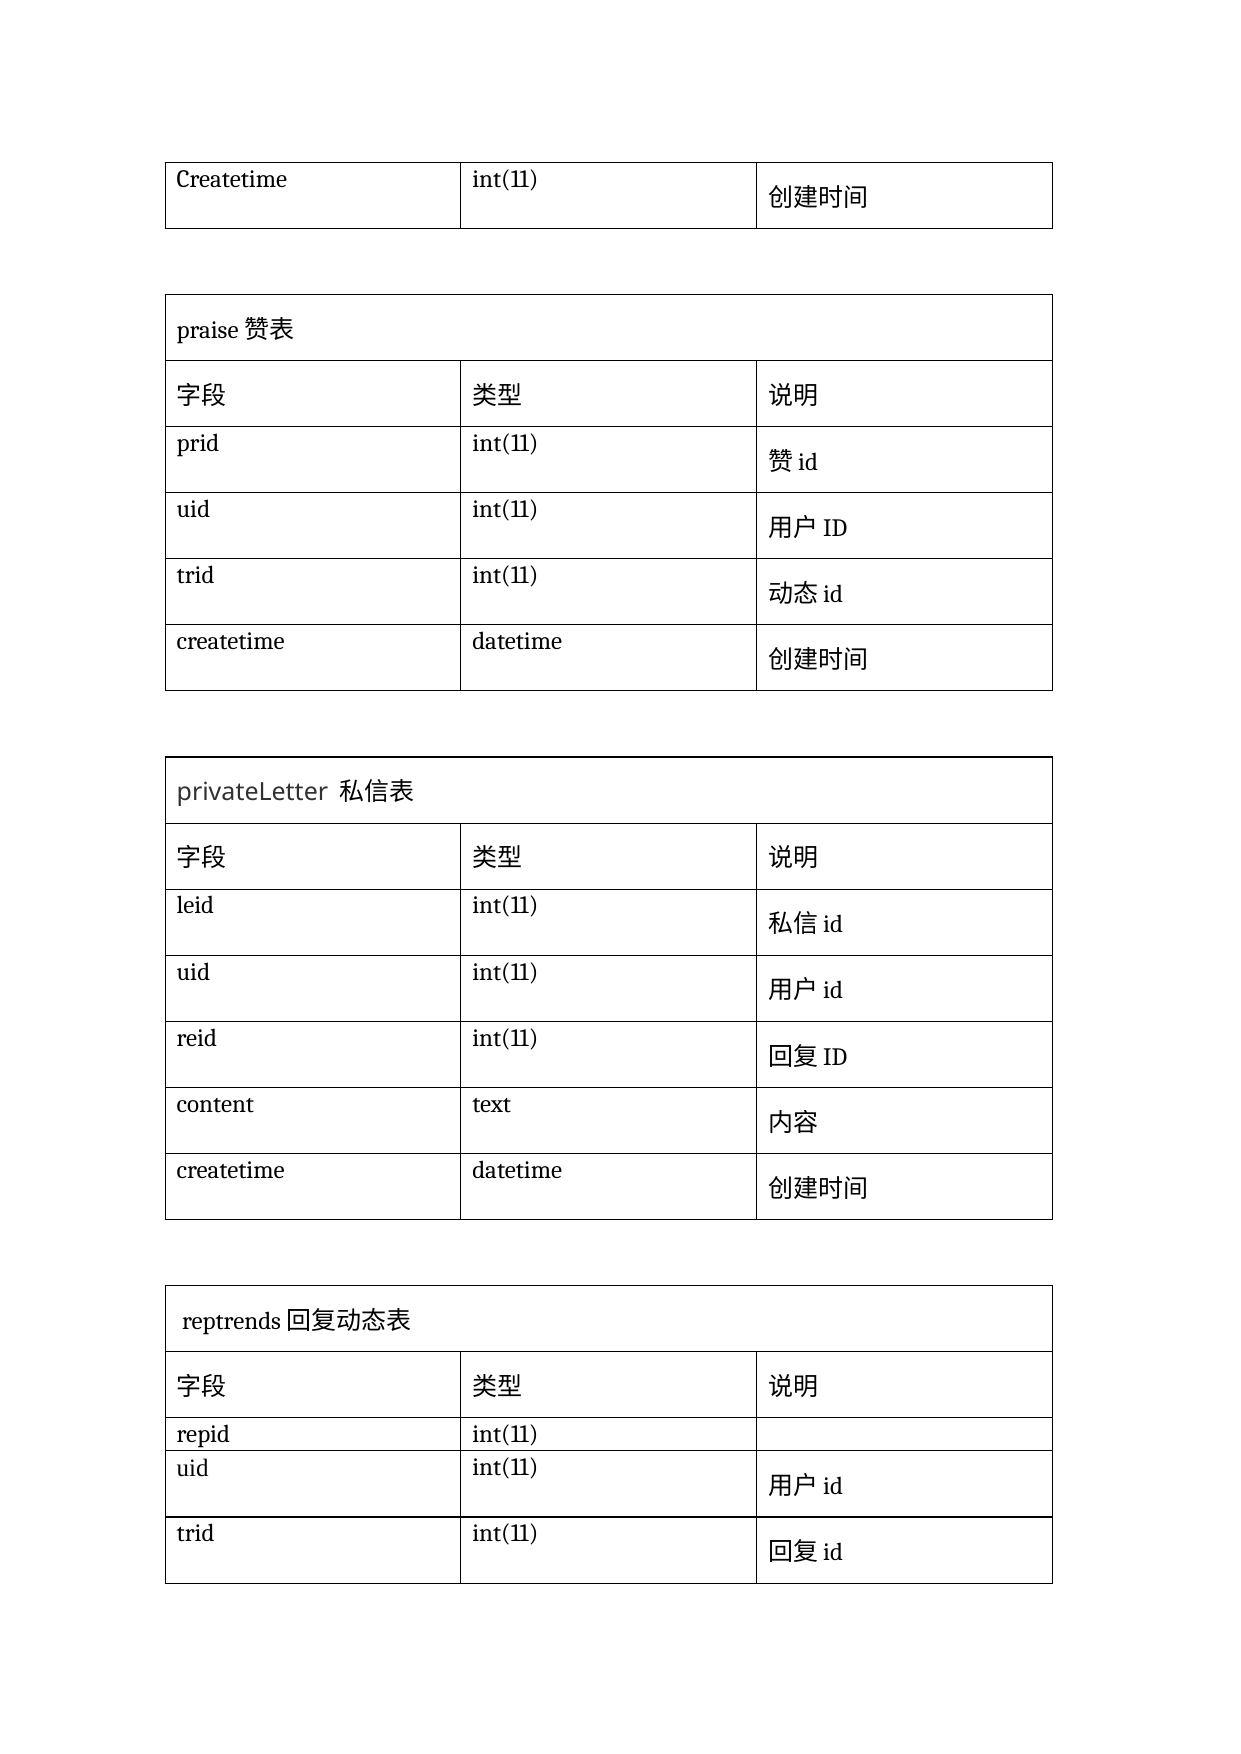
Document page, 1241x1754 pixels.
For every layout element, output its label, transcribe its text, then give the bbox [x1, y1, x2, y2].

table_cell int(11) [461, 559, 756, 624]
table_cell createtime [166, 1154, 460, 1219]
table_cell 赞id [757, 427, 1052, 492]
table_cell [757, 1418, 1052, 1450]
table_cell int(11) [461, 956, 756, 1021]
table_cell uid [166, 1451, 460, 1516]
table_cell int(11) [461, 1451, 756, 1516]
table_cell 字段 [166, 824, 460, 888]
table_cell 用户id [757, 1451, 1052, 1516]
table_header privateLetter 私信表 [166, 758, 1052, 822]
table_cell 说明 [757, 1352, 1052, 1417]
table_cell uid [166, 493, 460, 558]
table_cell int(11) [461, 163, 756, 228]
table_cell 类型 [461, 824, 756, 888]
table_cell int(11) [461, 427, 756, 492]
table_cell leid [166, 890, 460, 954]
table_cell int(11) [461, 890, 756, 954]
table_cell 动态id [757, 559, 1052, 624]
table_cell reid [166, 1022, 460, 1087]
table_cell 说明 [757, 824, 1052, 888]
table_cell 字段 [166, 1352, 460, 1417]
table_header reptrends 回复动态表 [166, 1286, 1052, 1351]
table_cell int(11) [461, 1518, 756, 1582]
table_cell 回复ID [757, 1022, 1052, 1087]
table_cell 说明 [757, 361, 1052, 426]
table_cell 创建时间 [757, 163, 1052, 228]
table_cell 用户id [757, 956, 1052, 1021]
table_cell int(11) [461, 1022, 756, 1087]
table_cell int(11) [461, 493, 756, 558]
table_cell trid [166, 559, 460, 624]
table_cell 内容 [757, 1088, 1052, 1153]
table_cell 私信id [757, 890, 1052, 954]
table_cell 创建时间 [757, 1154, 1052, 1219]
table_cell 创建时间 [757, 625, 1052, 690]
table_cell prid [166, 427, 460, 492]
table_cell content [166, 1088, 460, 1153]
table_cell 类型 [461, 361, 756, 426]
table_cell int(11) [461, 1418, 756, 1450]
table_header praise 赞表 [166, 295, 1052, 360]
table_cell 字段 [166, 361, 460, 426]
table_cell datetime [461, 1154, 756, 1219]
table_cell datetime [461, 625, 756, 690]
table_cell 类型 [461, 1352, 756, 1417]
table_cell Createtime [166, 163, 460, 228]
table_cell uid [166, 956, 460, 1021]
table_cell 回复id [757, 1518, 1052, 1582]
table_cell text [461, 1088, 756, 1153]
table_cell createtime [166, 625, 460, 690]
table_cell repid [166, 1418, 460, 1450]
table_cell 用户ID [757, 493, 1052, 558]
table_cell trid [166, 1518, 460, 1582]
